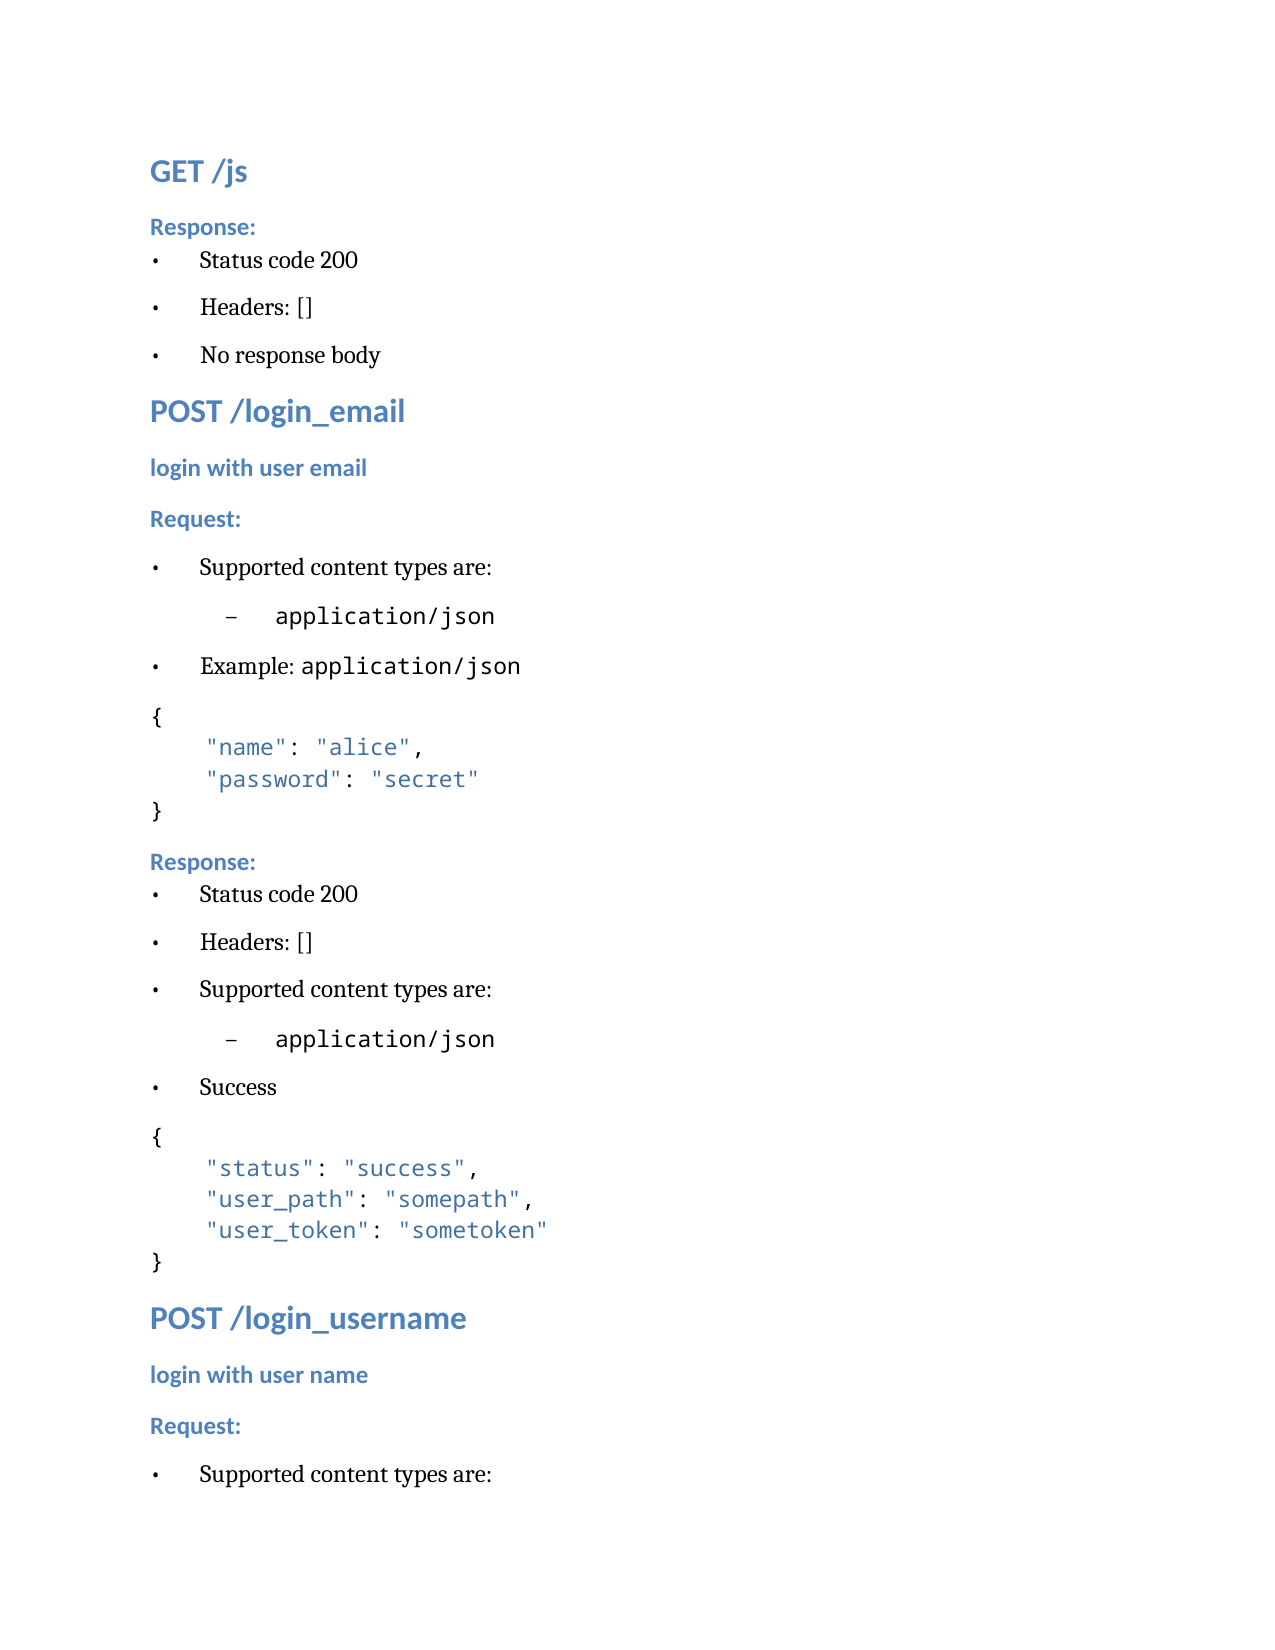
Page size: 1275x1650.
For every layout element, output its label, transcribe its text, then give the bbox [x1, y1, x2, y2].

list Success [150, 1073, 1125, 1101]
list Supported content types are: [150, 975, 1125, 1004]
subtitle Response: [150, 212, 1125, 242]
list Example: application/json [150, 650, 1125, 681]
text { "status": "success", "user_path": "somepath", "user_token": "sometoken" } [150, 1120, 1125, 1276]
list Status code 200 [150, 246, 1125, 274]
subtitle Response: [150, 846, 1125, 876]
text { "name": "alice", "password": "secret" } [150, 700, 1125, 825]
subtitle login with user email [150, 452, 1125, 482]
subtitle Request: [150, 1410, 1125, 1441]
list Status code 200 [150, 880, 1125, 909]
list application/json [225, 1023, 1125, 1054]
subtitle login with user name [150, 1359, 1125, 1389]
list No response body [150, 341, 1125, 369]
subtitle Request: [150, 503, 1125, 534]
subtitle POST /login_email [150, 390, 1125, 431]
list Supported content types are: [150, 553, 1125, 581]
list Headers: [] [150, 293, 1125, 322]
list Supported content types are: [150, 1459, 1125, 1488]
list Headers: [] [150, 928, 1125, 956]
list application/json [225, 600, 1125, 631]
subtitle POST /login_username [150, 1297, 1125, 1338]
subtitle GET /js [150, 150, 1125, 191]
